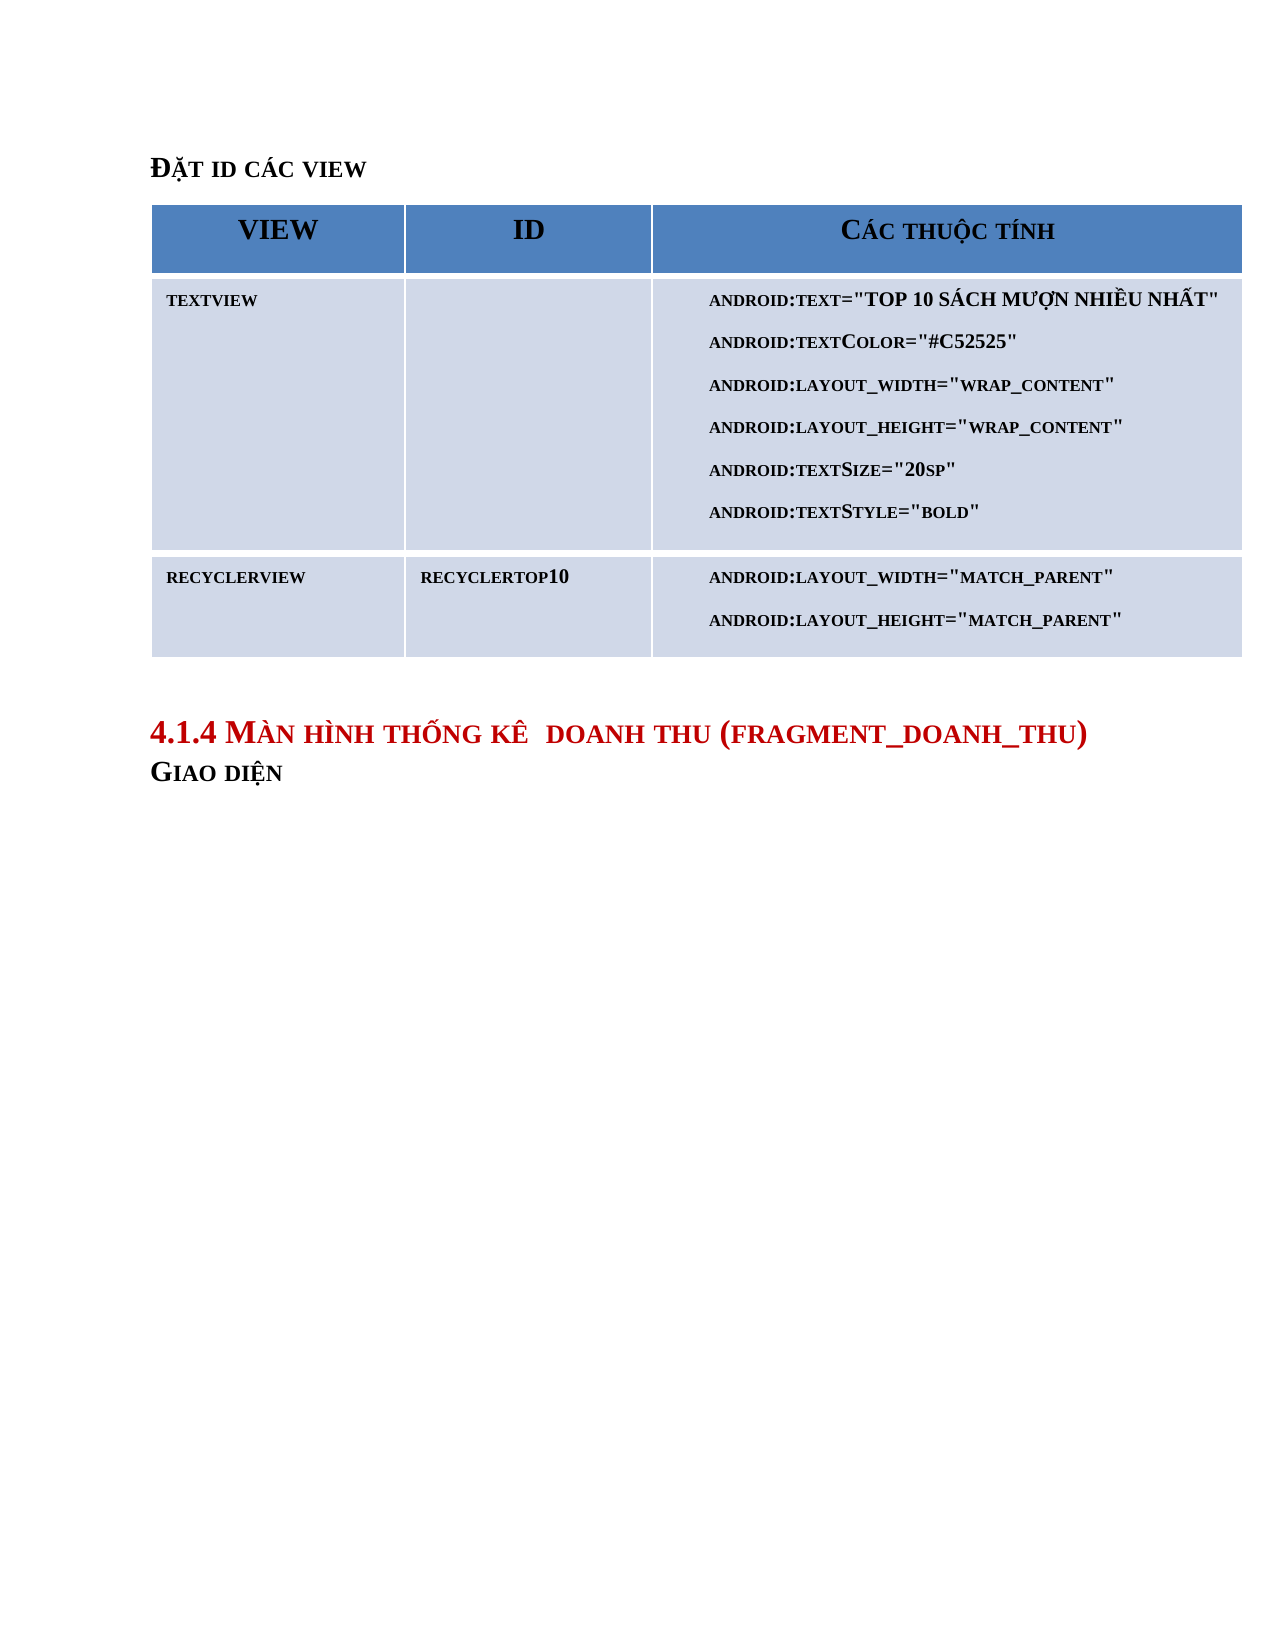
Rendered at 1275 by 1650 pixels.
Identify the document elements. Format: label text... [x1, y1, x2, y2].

table_header ID [406, 205, 651, 273]
table_cell textview [152, 279, 404, 550]
table_header Các thuộc tính [653, 205, 1242, 273]
table_header VIEW [152, 205, 404, 273]
table_cell android:text="TOP 10 SÁCH MƯỢN NHIỀU NHẤT" android:textColor="#C52525" android:layout_width="wrap_content" android:layout_height="wrap_content" android:textSize="20sp" android:textStyle="bold" [653, 279, 1242, 550]
subtitle Màn hình thống kê doanh thu (fragment_doanh_thu) [150, 712, 1125, 751]
table_cell recyclerview [152, 557, 404, 657]
table_cell [406, 279, 651, 550]
table_cell recyclertop10 [406, 557, 651, 657]
text Giao diện [150, 754, 1125, 787]
text Đặt id các view [150, 150, 1125, 183]
table_cell android:layout_width="match_parent" android:layout_height="match_parent" [653, 557, 1242, 657]
